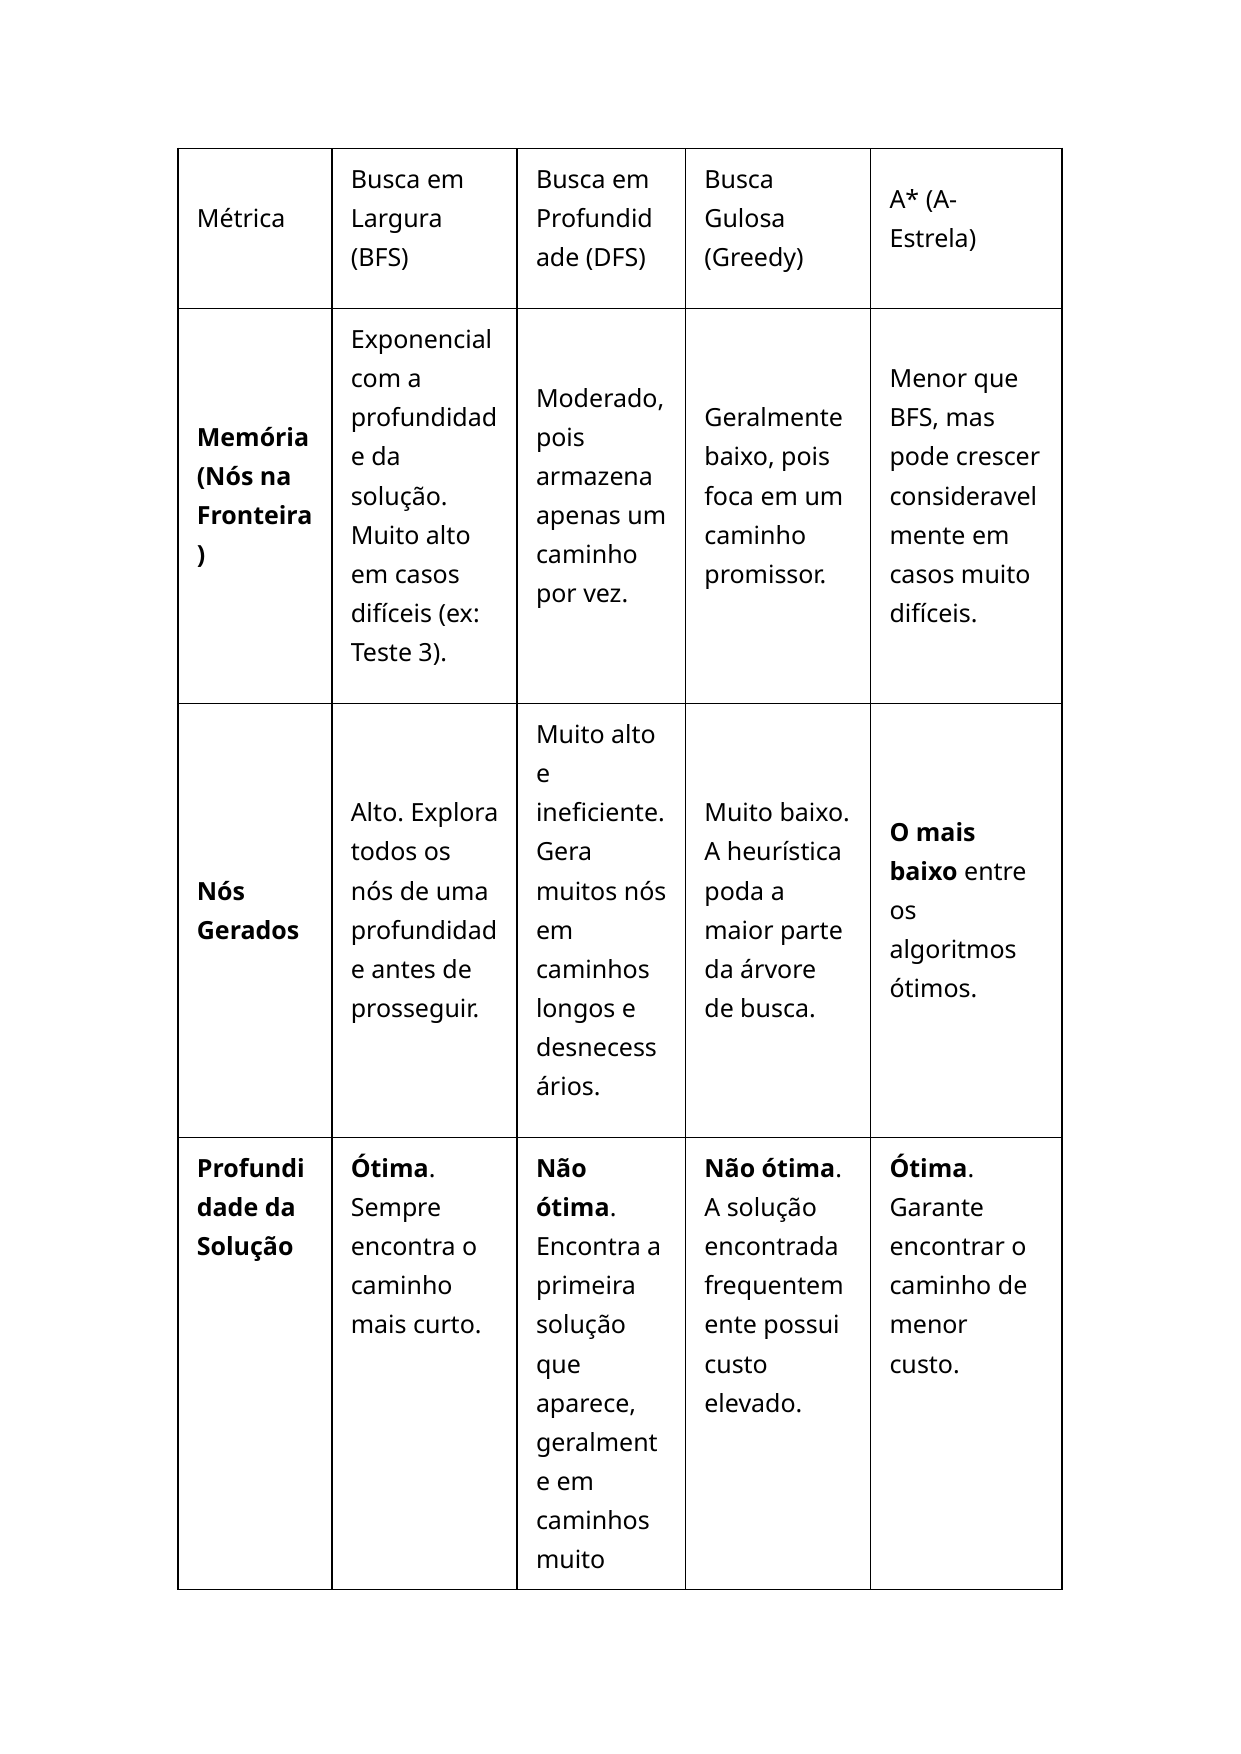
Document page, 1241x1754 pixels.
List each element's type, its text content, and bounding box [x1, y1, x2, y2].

table_cell O mais baixo entre os algoritmos ótimos. [871, 704, 1061, 1136]
table_cell Profundidade da Solução [179, 1138, 331, 1589]
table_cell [333, 1138, 516, 1589]
table_cell Moderado, pois armazena apenas um caminho por vez. [518, 309, 685, 702]
table_header Métrica [179, 149, 331, 307]
table_cell Geralmente baixo, pois foca em um caminho promissor. [686, 309, 870, 702]
table_header A* (A-Estrela) [871, 149, 1061, 307]
table_cell Menor que BFS, mas pode crescer consideravelmente em casos muito difíceis. [871, 309, 1061, 702]
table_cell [686, 1138, 870, 1589]
table_cell Muito baixo. A heurística poda a maior parte da árvore de busca. [686, 704, 870, 1136]
table_header Busca em Profundidade (DFS) [518, 149, 685, 307]
table_header Busca em Largura (BFS) [333, 149, 516, 307]
table_cell Memória (Nós na Fronteira) [179, 309, 331, 702]
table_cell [518, 1138, 685, 1589]
table_header Busca Gulosa (Greedy) [686, 149, 870, 307]
table_cell Muito alto e ineficiente. Gera muitos nós em caminhos longos e desnecessários. [518, 704, 685, 1136]
table_cell Nós Gerados [179, 704, 331, 1136]
table_cell Exponencial com a profundidade da solução. Muito alto em casos difíceis (ex: Teste 3). [333, 309, 516, 702]
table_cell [871, 1138, 1061, 1589]
table_cell Alto. Explora todos os nós de uma profundidade antes de prosseguir. [333, 704, 516, 1136]
